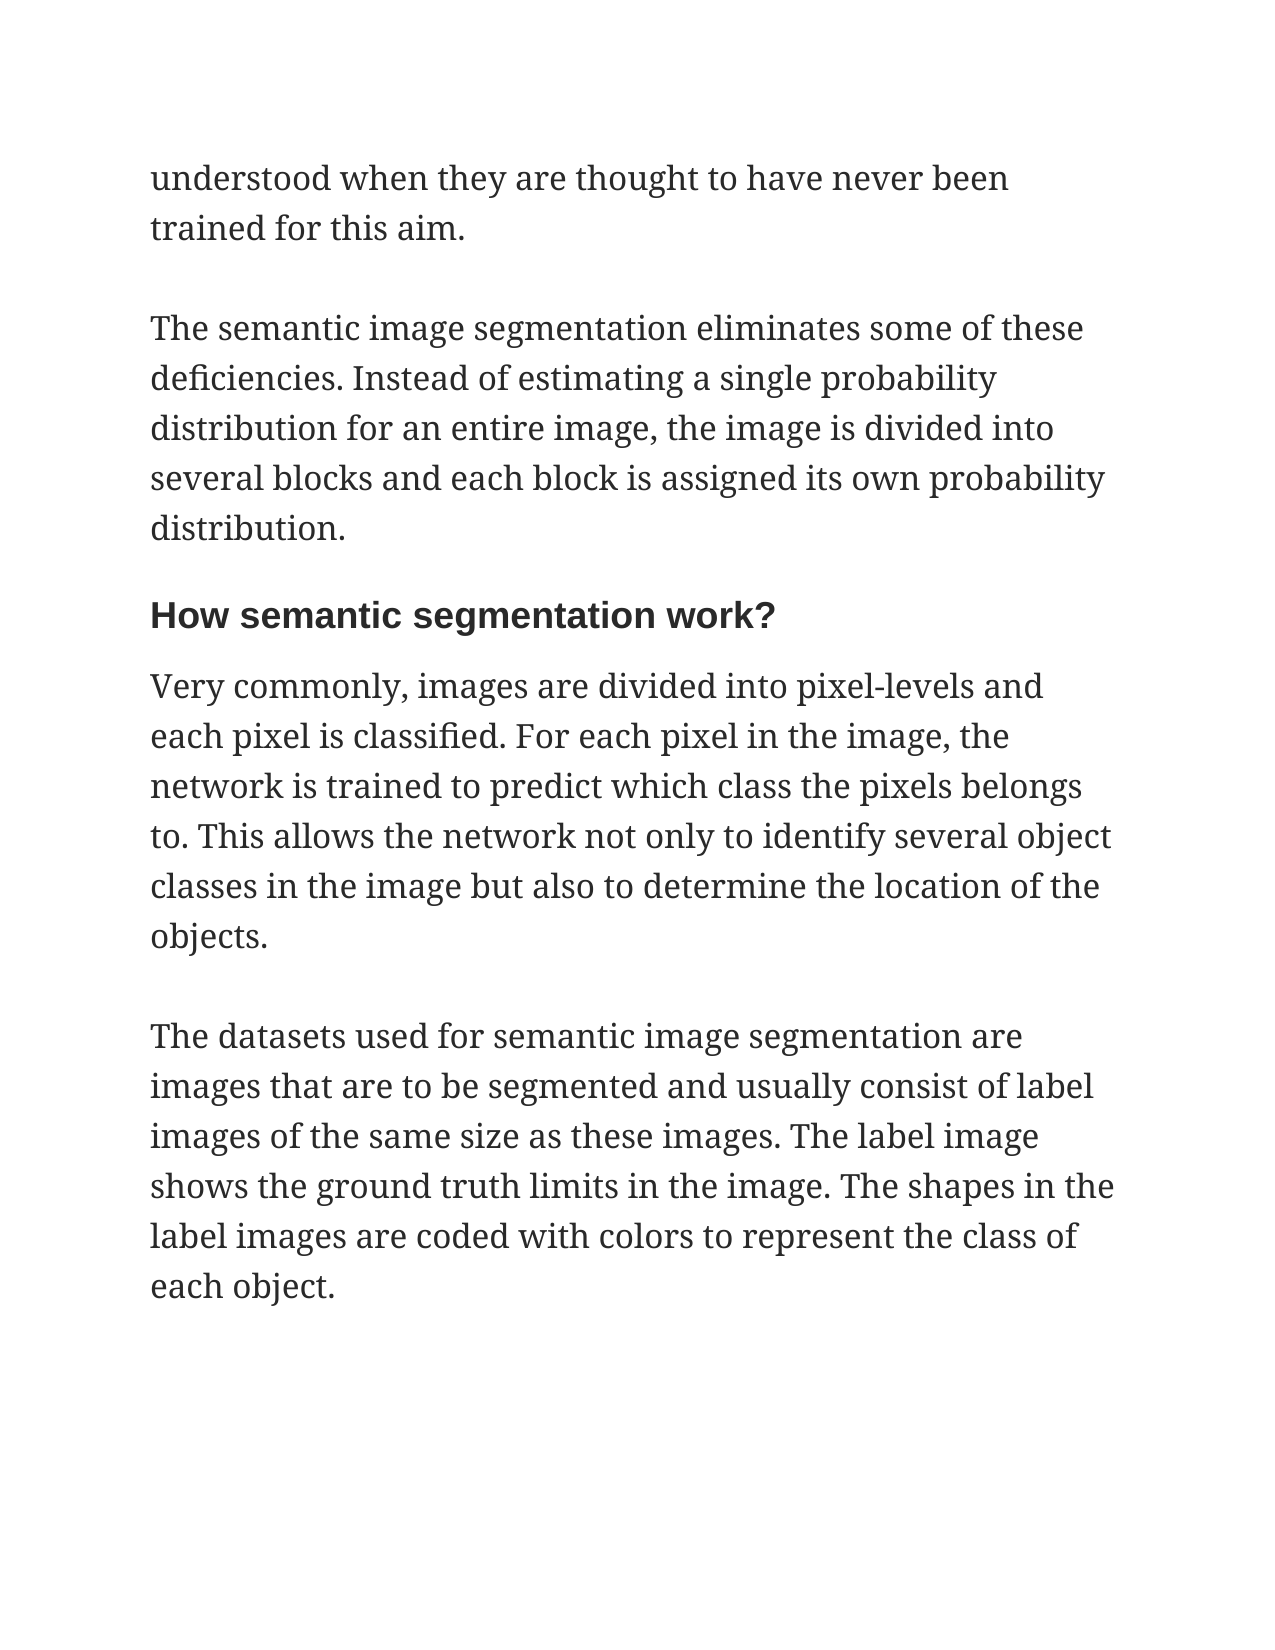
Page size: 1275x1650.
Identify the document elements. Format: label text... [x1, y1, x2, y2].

text Very commonly, images are divided into pixel-levels and each pixel is classified. For each pixel in the image, the network is trained to predict which class the pixels belongs to. This allows the network not only to identify several object classes in the image but also to determine the location of the objects. [150, 658, 1125, 958]
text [150, 150, 1125, 250]
text The datasets used for semantic image segmentation are images that are to be segmented and usually consist of label images of the same size as these images. The label image shows the ground truth limits in the image. The shapes in the label images are coded with colors to represent the class of each object. [150, 1008, 1125, 1308]
text How semantic segmentation work? [150, 593, 1125, 637]
text The semantic image segmentation eliminates some of these deficiencies. Instead of estimating a single probability distribution for an entire image, the image is divided into several blocks and each block is assigned its own probability distribution. [150, 300, 1125, 550]
